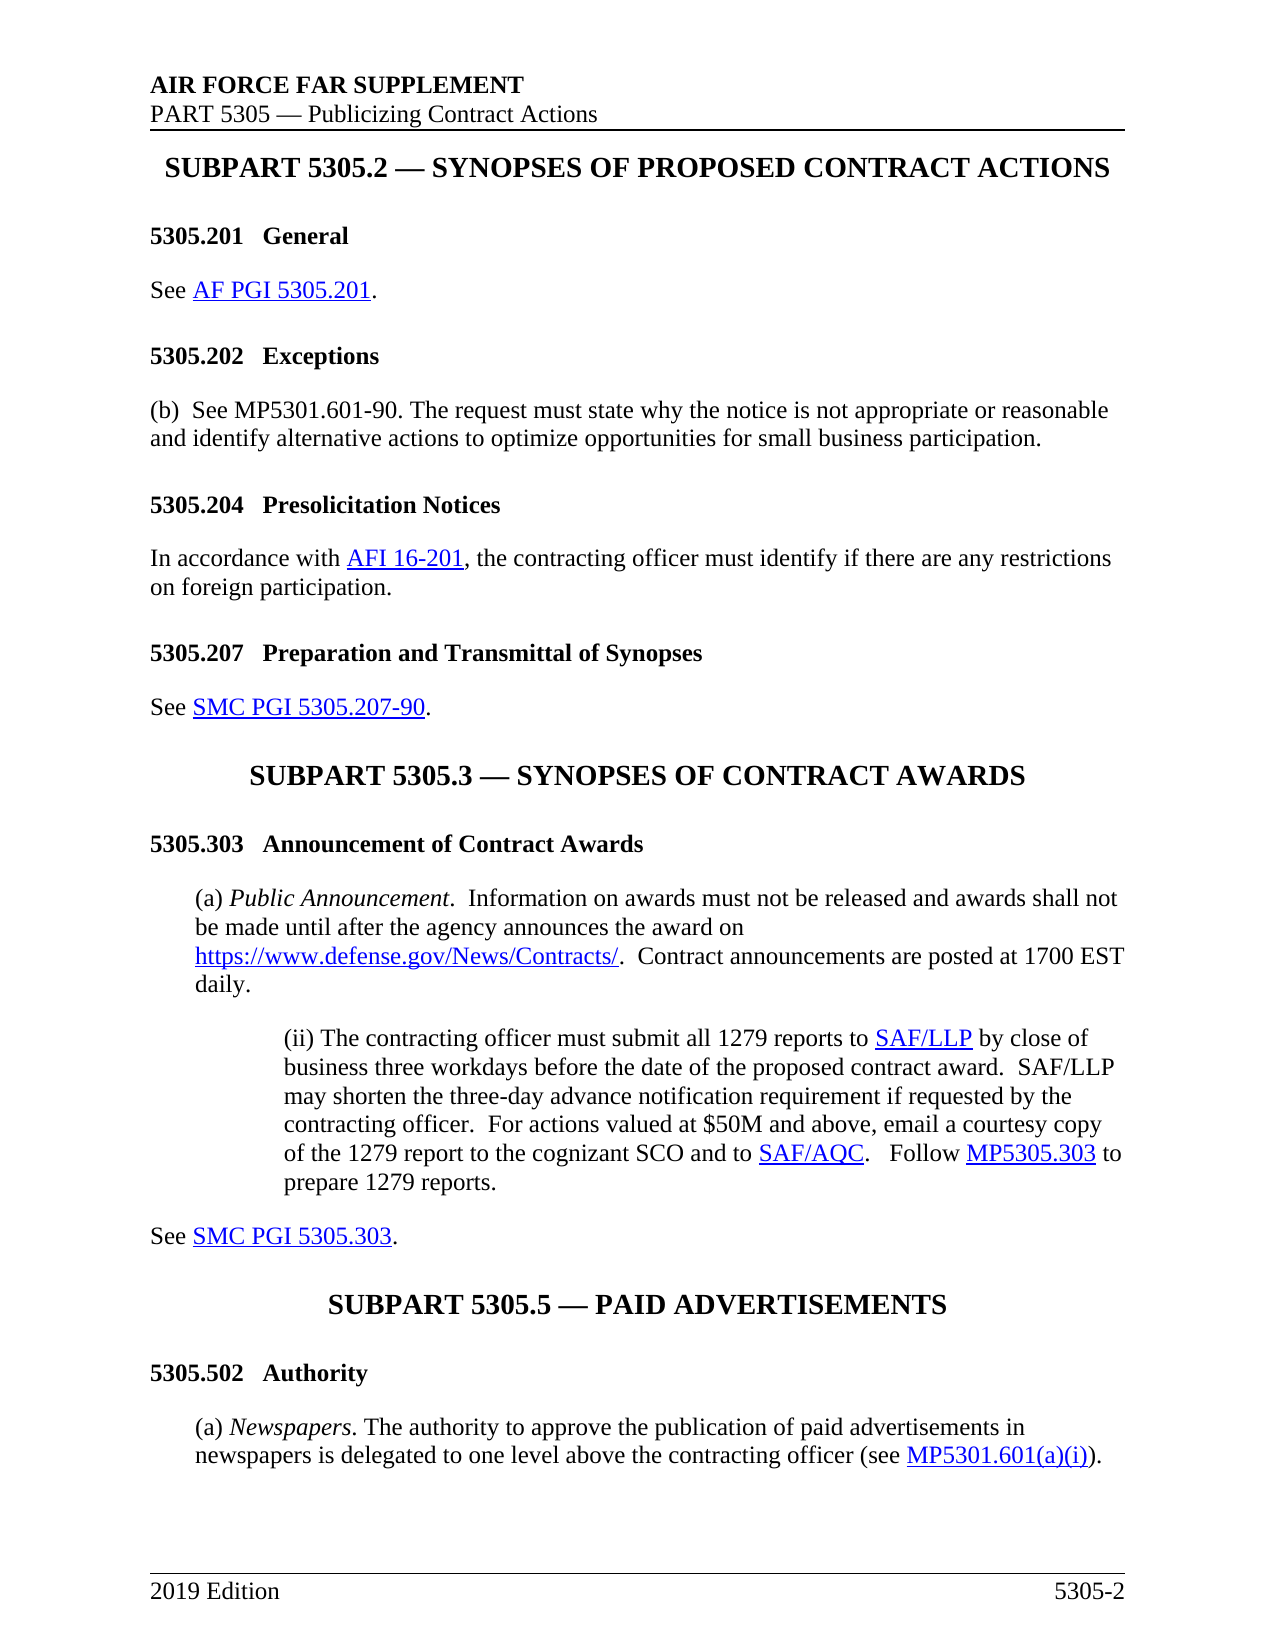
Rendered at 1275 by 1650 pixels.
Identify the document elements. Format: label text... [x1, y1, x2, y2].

subtitle 5305.204 Presolicitation Notices [150, 490, 1125, 518]
text (b) See MP5301.601-90. The request must state why the notice is not appropriate or reasonable and identify alternative actions to optimize opportunities for small business participation. [150, 395, 1125, 452]
text See SMC PGI 5305.207-90. [150, 692, 1125, 721]
text See AF PGI 5305.201. [150, 275, 1125, 303]
text See SMC PGI 5305.303. [150, 1221, 1125, 1249]
text In accordance with AFI 16-201, the contracting officer must identify if there are any restrictions on foreign participation. [150, 543, 1125, 601]
list (a) Public Announcement. Information on awards must not be released and awards shall not be made until after the agency announces the award on https://www.defense.gov/News/Contracts/. Contract announcements are posted at 1700 EST daily. [195, 883, 1125, 998]
subtitle 5305.207 Preparation and Transmittal of Synopses [150, 638, 1125, 667]
subtitle SUBPART 5305.2 — SYNOPSES OF PROPOSED CONTRACT ACTIONS [150, 150, 1125, 183]
subtitle 5305.201 General [150, 221, 1125, 250]
list (ii) The contracting officer must submit all 1279 reports to SAF/LLP by close of business three workdays before the date of the proposed contract award. SAF/LLP may shorten the three-day advance notification requirement if requested by the contracting officer. For actions valued at $50M and above, email a courtesy copy of the 1279 report to the cognizant SCO and to SAF/AQC. Follow MP5305.303 to prepare 1279 reports. [283, 1023, 1125, 1196]
subtitle 5305.502 Authority [150, 1358, 1125, 1387]
subtitle 5305.303 Announcement of Contract Awards [150, 829, 1125, 858]
subtitle SUBPART 5305.5 — PAID ADVERTISEMENTS [150, 1287, 1125, 1321]
list (a) Newspapers. The authority to approve the publication of paid advertisements in newspapers is delegated to one level above the contracting officer (see MP5301.601(a)(i)). [195, 1412, 1125, 1469]
subtitle SUBPART 5305.3 — SYNOPSES OF CONTRACT AWARDS [150, 758, 1125, 792]
subtitle 5305.202 Exceptions [150, 341, 1125, 370]
